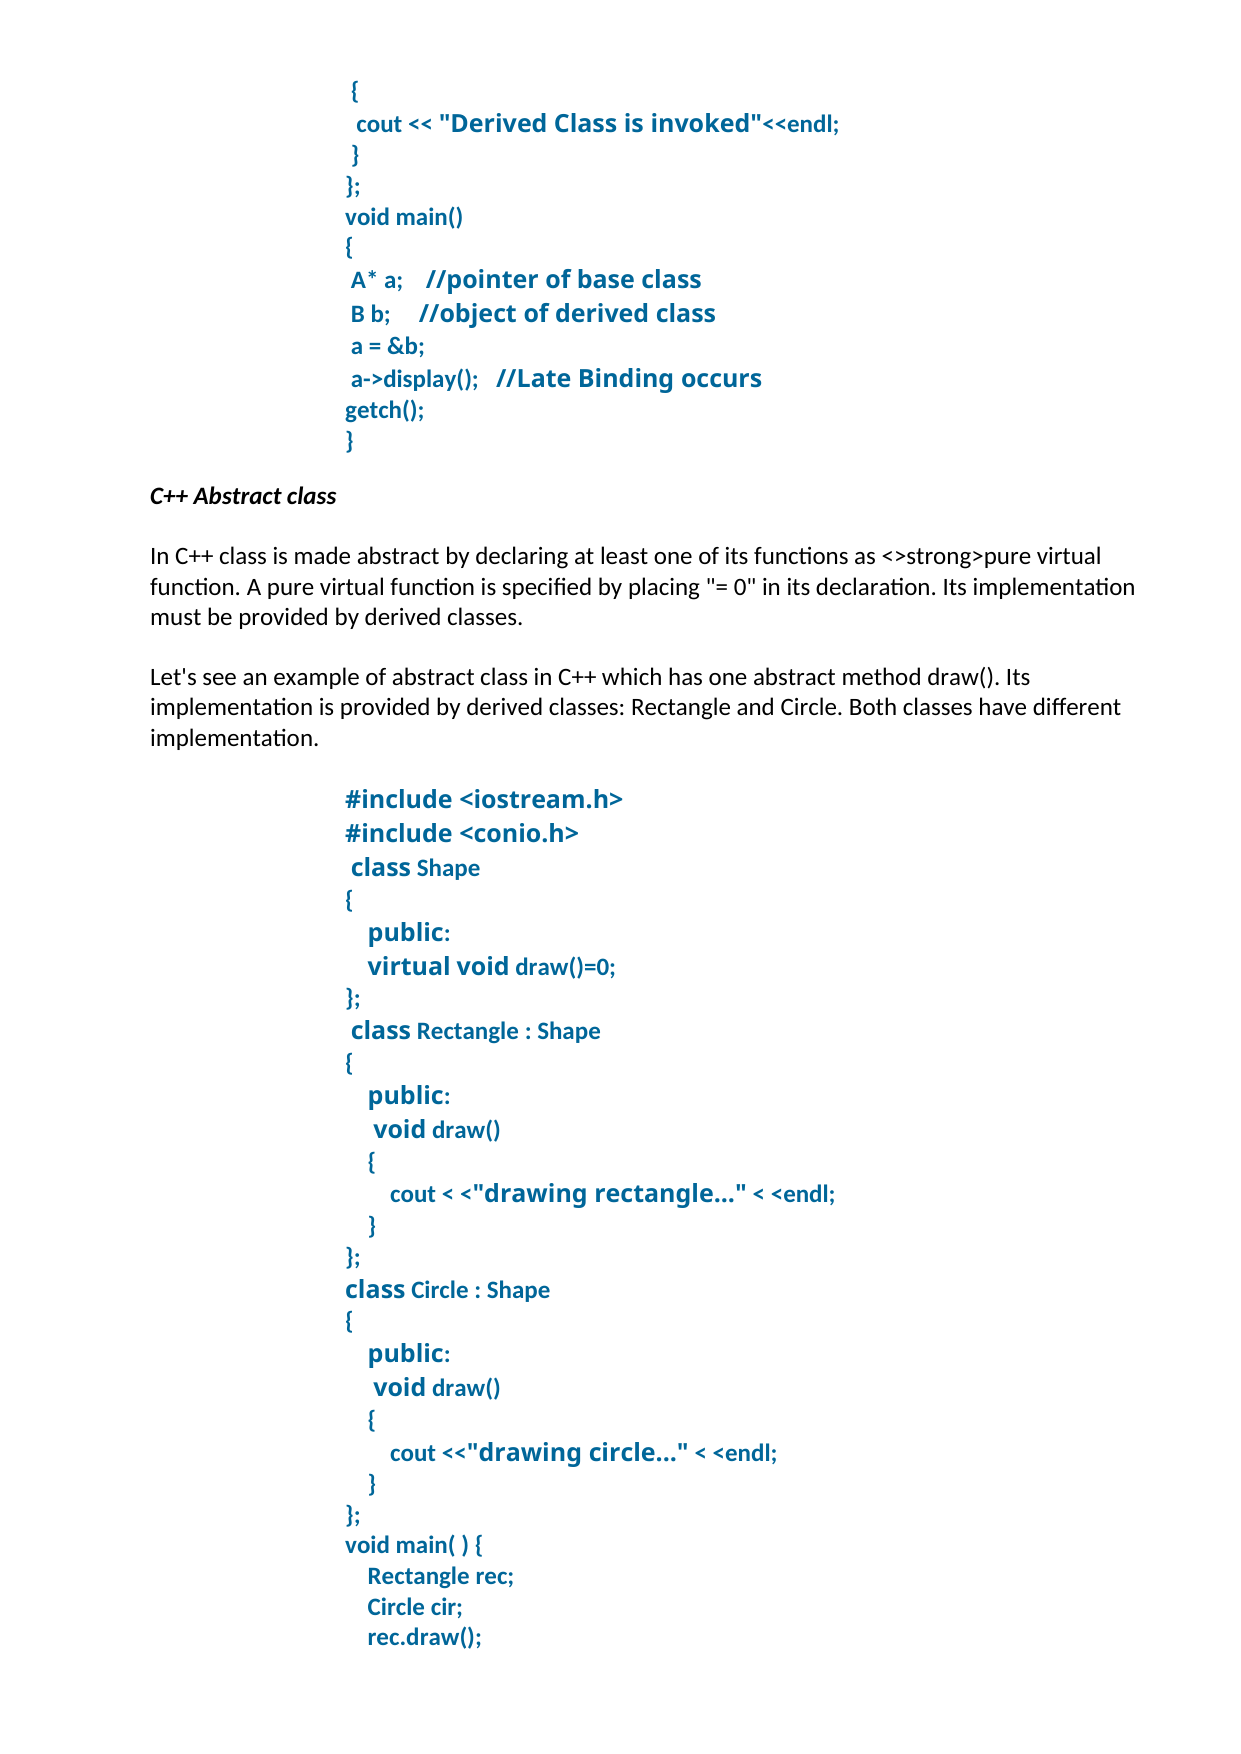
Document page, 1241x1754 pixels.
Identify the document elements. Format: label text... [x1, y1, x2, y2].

text class Rectangle : Shape [345, 1013, 1165, 1047]
text Let's see an example of abstract class in C++ which has one abstract method draw(). Its implementation is provided by derived classes: Rectangle and Circle. Both classes have different implementation. [150, 661, 1165, 752]
text #include <iostream.h> [345, 782, 1165, 816]
text #include <conio.h> [345, 816, 1165, 850]
text Rectangle rec; [345, 1560, 1165, 1591]
text { [345, 75, 1165, 106]
text void draw() [345, 1370, 1165, 1404]
text { [345, 884, 1165, 914]
text A* a; //pointer of base class [345, 262, 1165, 296]
text } [345, 1210, 1165, 1241]
text virtual void draw()=0; [345, 948, 1165, 982]
text { [345, 1404, 1165, 1434]
text } [345, 1468, 1165, 1499]
text }; [345, 1499, 1165, 1529]
text cout << "Derived Class is invoked"<<endl; [345, 106, 1165, 139]
text { [345, 1146, 1165, 1176]
text }; [345, 170, 1165, 201]
text In C++ class is made abstract by declaring at least one of its functions as <>strong>pure virtual function. A pure virtual function is specified by placing "= 0" in its declaration. Its implementation must be provided by derived classes. [150, 540, 1165, 632]
text Circle cir; [345, 1591, 1165, 1621]
text public: [345, 1077, 1165, 1112]
text B b; //object of derived class [345, 296, 1165, 330]
text } [345, 425, 1165, 455]
text }; [345, 1241, 1165, 1271]
text void main( ) { [345, 1529, 1165, 1560]
text public: [345, 914, 1165, 948]
text public: [345, 1336, 1165, 1370]
text void main() [345, 201, 1165, 231]
text class Circle : Shape [345, 1271, 1165, 1305]
text void draw() [345, 1112, 1165, 1146]
text { [345, 231, 1165, 262]
text } [345, 139, 1165, 170]
text class Shape [345, 850, 1165, 884]
text cout <<"drawing circle..." < <endl; [345, 1434, 1165, 1468]
text }; [345, 982, 1165, 1013]
text a->display(); //Late Binding occurs [345, 360, 1165, 394]
text a = &b; [345, 330, 1165, 360]
text getch(); [345, 394, 1165, 425]
subtitle C++ Abstract class [150, 480, 1165, 511]
text cout < <"drawing rectangle..." < <endl; [345, 1176, 1165, 1210]
text { [345, 1047, 1165, 1077]
text rec.draw(); [345, 1621, 1165, 1652]
text { [345, 1305, 1165, 1336]
